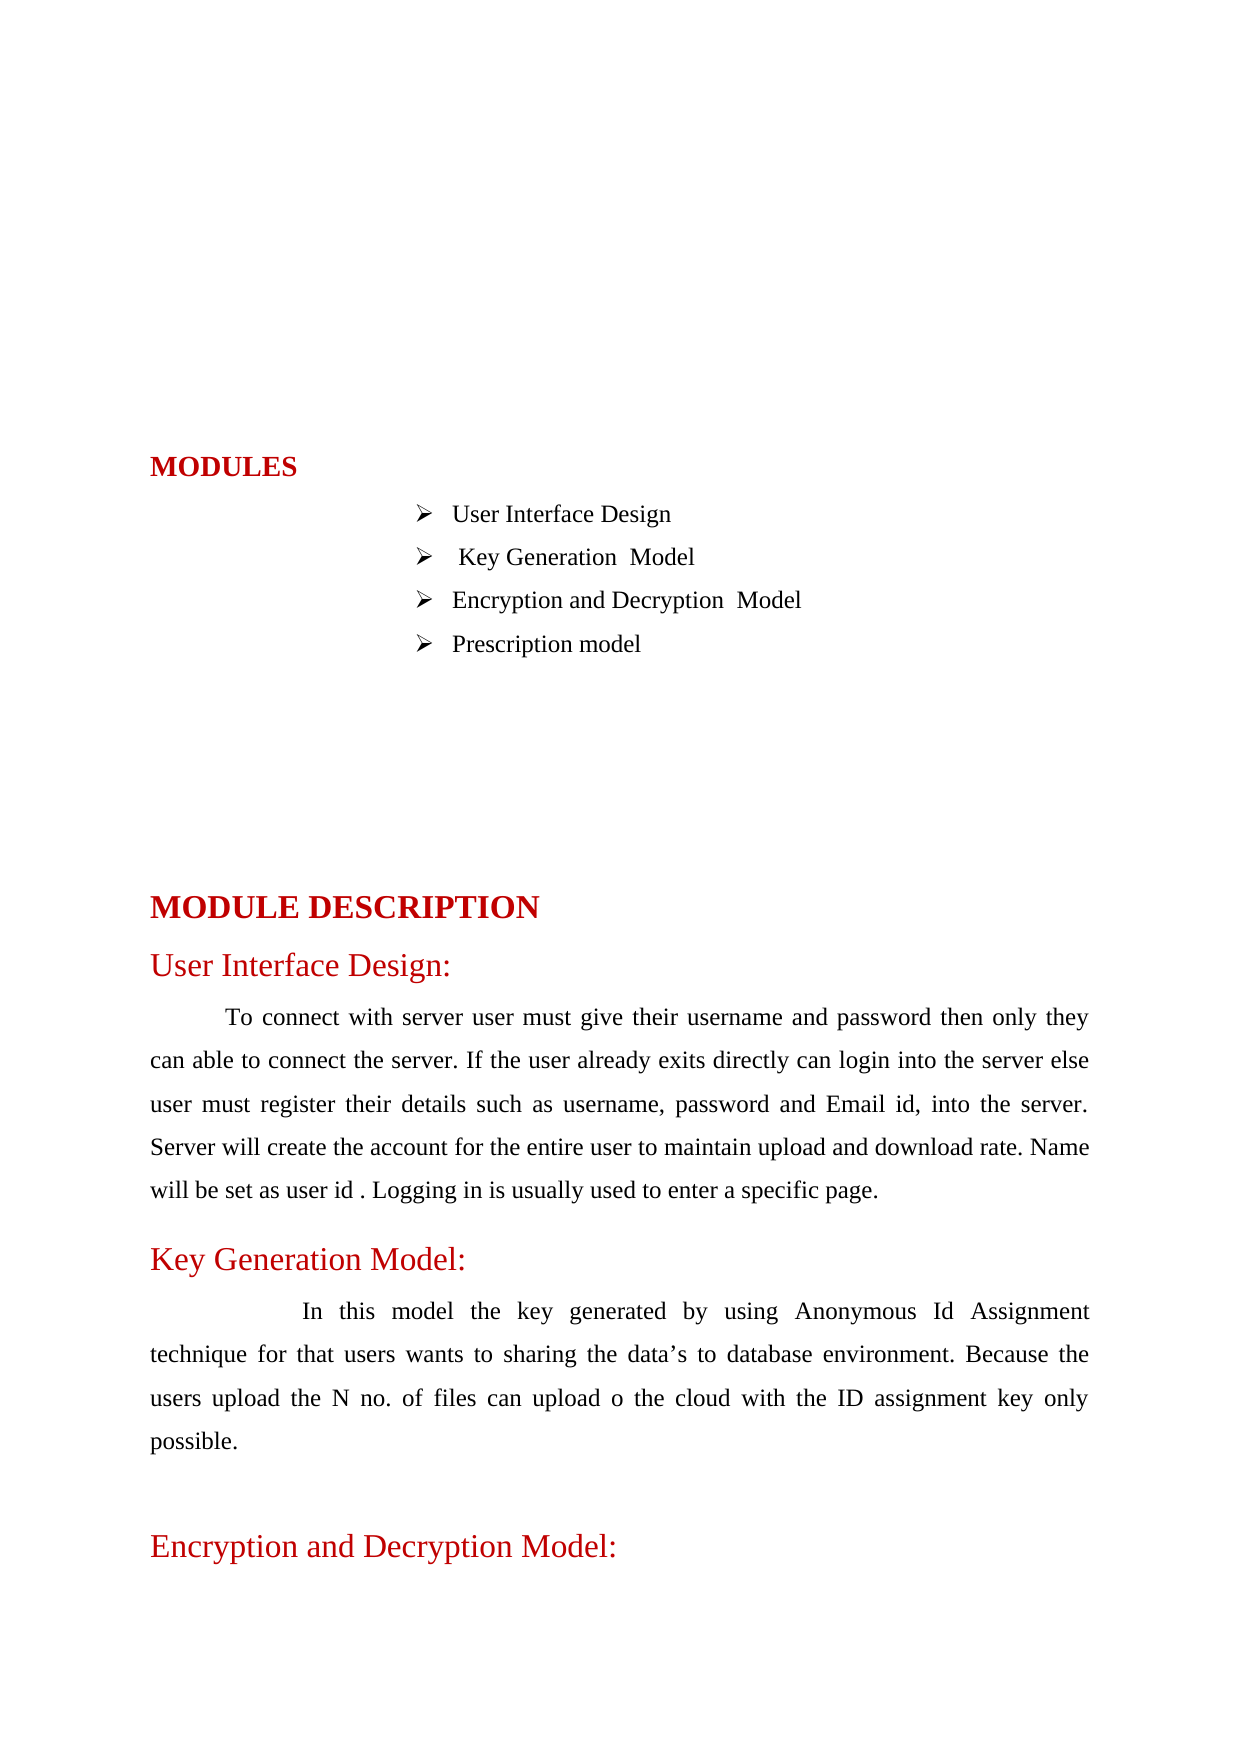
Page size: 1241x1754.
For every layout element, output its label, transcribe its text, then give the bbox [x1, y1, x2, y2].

text In this model the key generated by using Anonymous Id Assignment technique for that users wants to sharing the data’s to database environment. Because the users upload the N no. of files can upload o the cloud with the ID assignment key only possible. [150, 1296, 1090, 1454]
list Prescription model [414, 629, 1090, 657]
text MODULES [150, 449, 1090, 482]
list Key Generation Model [414, 542, 1090, 571]
list Encryption and Decryption Model [414, 586, 1090, 614]
list To connect with server user must give their username and password then only they can able to connect the server. If the user already exits directly can login into the server else user must register their details such as username, password and Email id, into the server. Server will create the account for the entire user to maintain upload and download rate. Name will be set as user id . Logging in is usually used to enter a specific page. [150, 1002, 1090, 1204]
list User Interface Design [414, 499, 1090, 528]
text MODULE DESCRIPTION [150, 887, 1090, 926]
text Key Generation Model: [150, 1239, 1090, 1277]
text User Interface Design: [150, 945, 1090, 983]
text Encryption and Decryption Model: [150, 1526, 1090, 1565]
